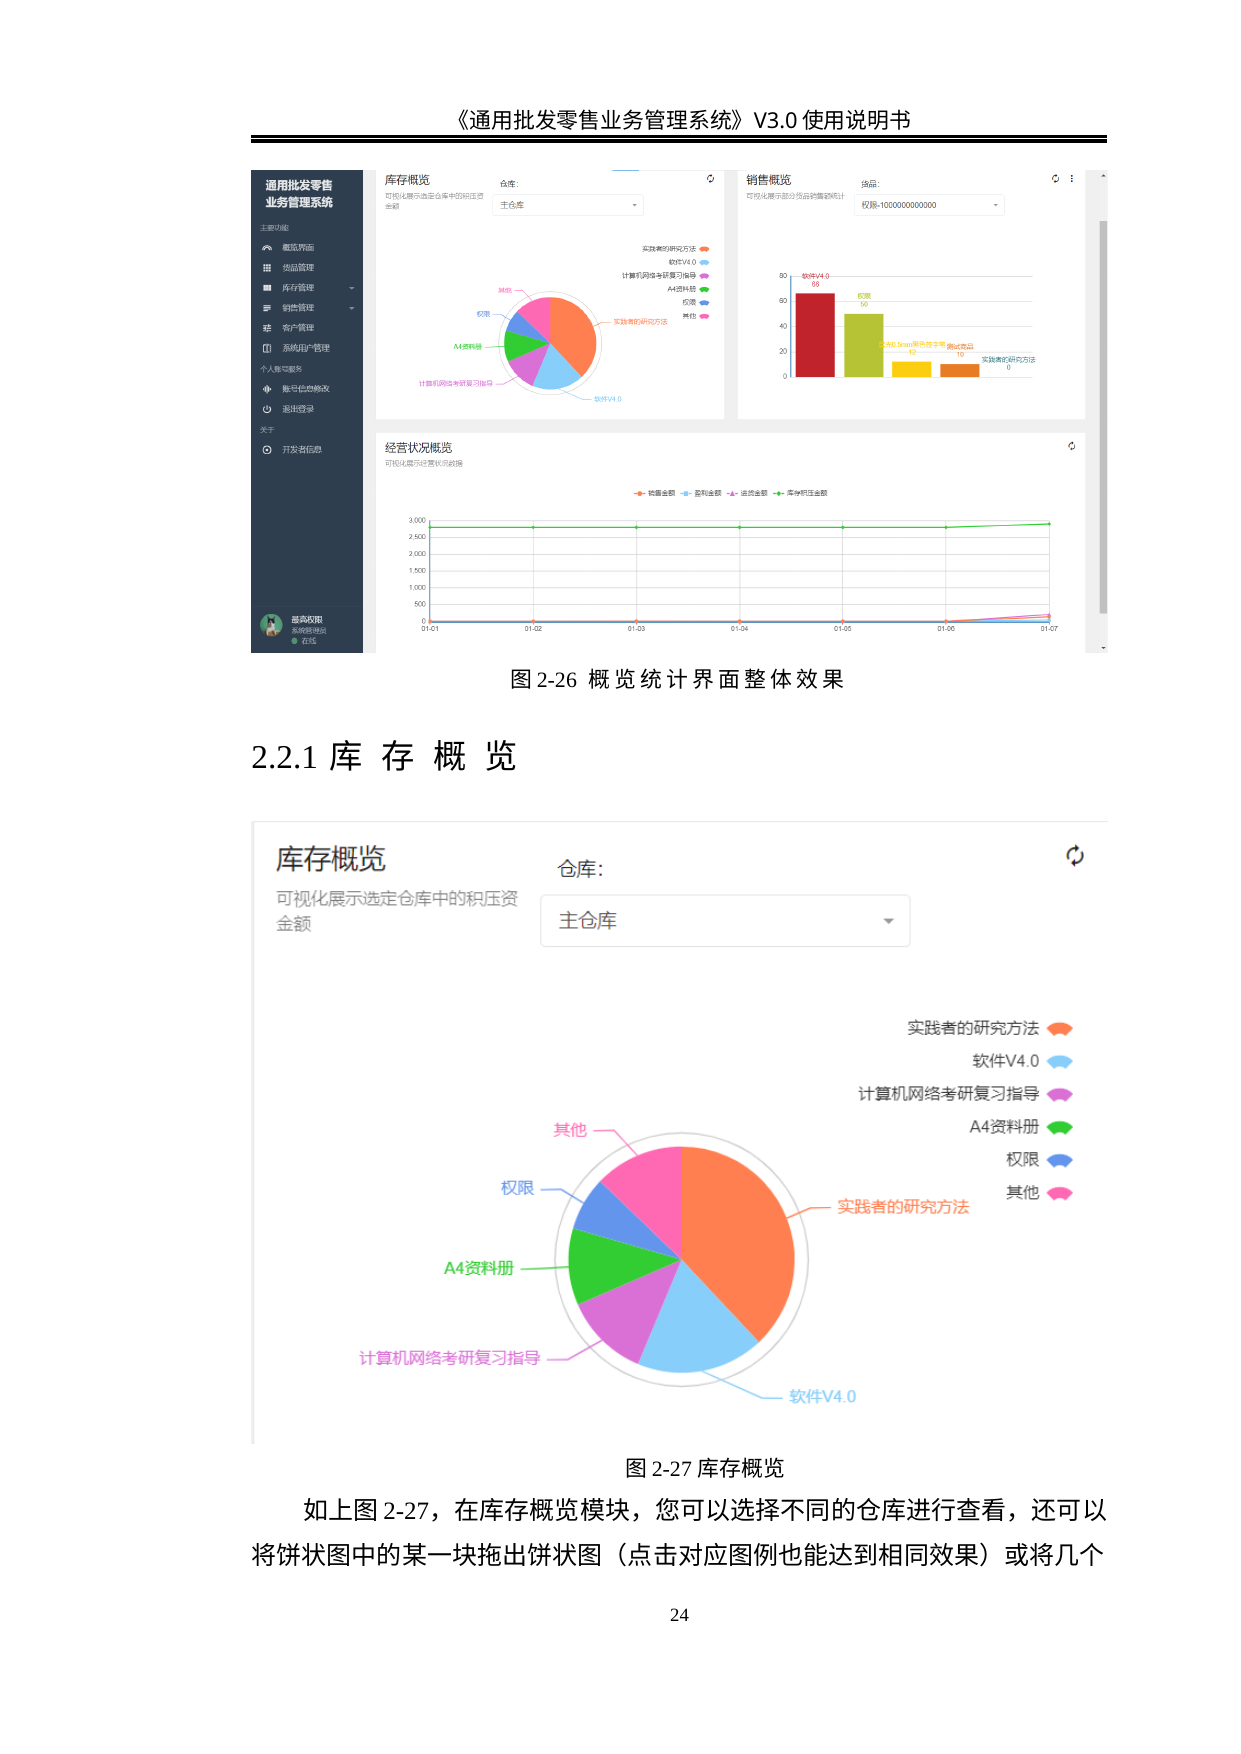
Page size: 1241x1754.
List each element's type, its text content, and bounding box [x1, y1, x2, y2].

picture [251, 821, 1108, 1444]
text 图2-27 库存概览 [251, 1451, 1107, 1482]
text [251, 1490, 1107, 1572]
text 库存概览 [251, 716, 1107, 791]
text 图2-26 概览统计界面整体效果 [251, 659, 1107, 697]
picture [251, 170, 1108, 653]
